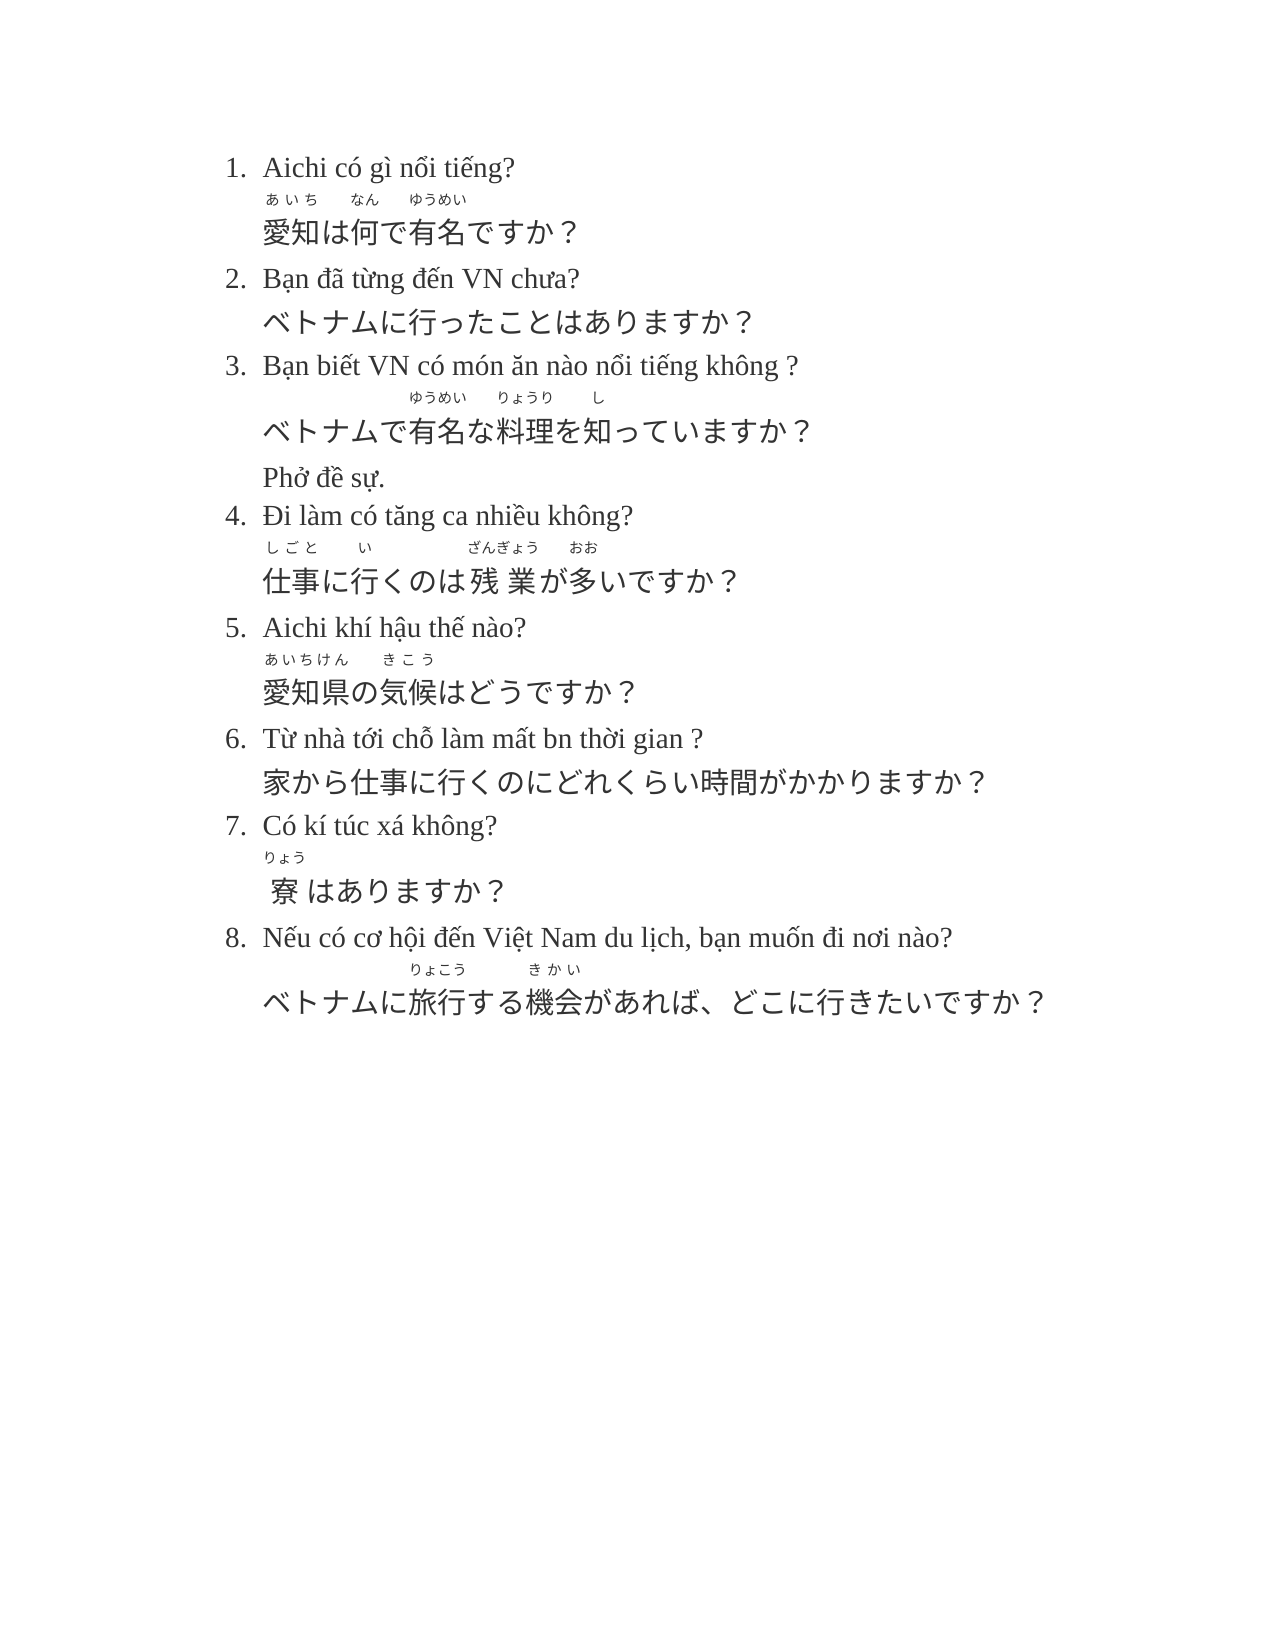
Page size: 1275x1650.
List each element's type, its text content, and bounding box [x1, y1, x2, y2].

list Bạn biết VN có món ăn nào nổi tiếng không ? [225, 348, 1125, 382]
list ベトナムにするがあれば、どこに行きたいですか？ [262, 958, 1125, 1022]
list 家から仕事に行くのにどれくらい時間がかかりますか？ [262, 760, 1125, 802]
list Aichi khí hậu thế nào? [225, 610, 1125, 643]
list Bạn đã từng đến VN chưa? [225, 261, 1125, 295]
list ベトナムでなをっていますか？ [262, 387, 1125, 451]
list にくのはがいですか？ [262, 537, 1125, 601]
list はでですか？ [262, 188, 1125, 252]
list のはどうですか？ [262, 648, 1125, 712]
list Đi làm có tăng ca nhiều không? [225, 498, 1125, 532]
list Phở đề sự. [262, 460, 1125, 493]
list ベトナムに行ったことはありますか？ [262, 300, 1125, 342]
list Có kí túc xá không? [225, 808, 1125, 842]
list Từ nhà tới chỗ làm mất bn thời gian ? [225, 721, 1125, 755]
list Nếu có cơ hội đến Việt Nam du lịch, bạn muốn đi nơi nào? [225, 920, 1125, 953]
list Aichi có gì nổi tiếng? [225, 150, 1125, 183]
list はありますか？ [262, 847, 1125, 911]
